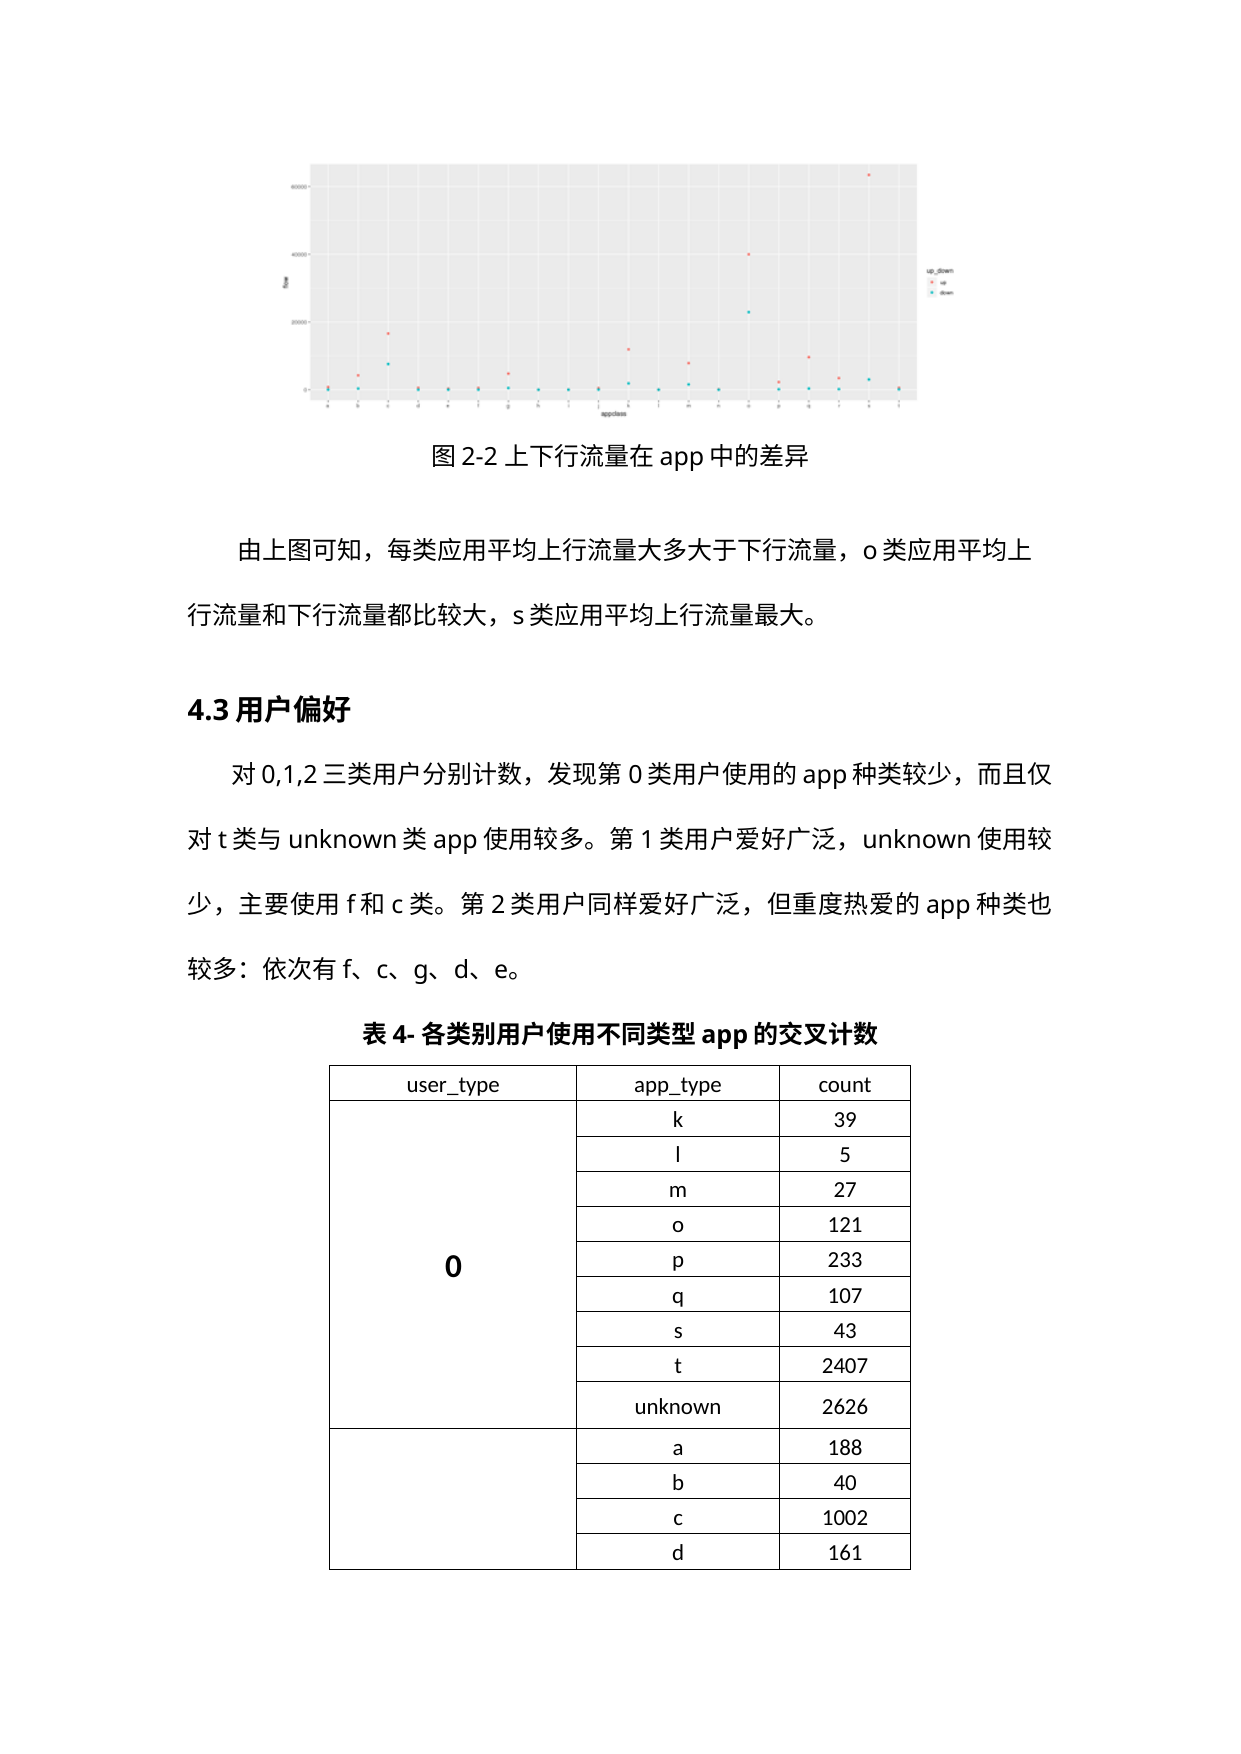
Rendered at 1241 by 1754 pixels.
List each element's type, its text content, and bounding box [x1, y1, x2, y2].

table_cell q [577, 1277, 779, 1311]
table_cell d [577, 1534, 779, 1568]
table_cell unknown [577, 1382, 779, 1428]
text 对0,1,2三类用户分别计数，发现第0类用户使用的app种类较少，而且仅对t类与unknown类app使用较多。第1类用户爱好广泛，unknown使用较少，主要使用f和c类。第2类用户同样爱好广泛，但重度热爱的app种类也较多：依次有f、c、g、d、e。 [187, 740, 1053, 1000]
table_header count [780, 1066, 910, 1100]
text 表4- 各类别用户使用不同类型app的交叉计数 [187, 1000, 1053, 1065]
table_cell a [577, 1429, 779, 1463]
text 4.3用户偏好 [187, 675, 1053, 740]
table_cell o [577, 1207, 779, 1241]
table_cell s [577, 1312, 779, 1346]
table_cell 2407 [780, 1347, 910, 1381]
table_cell m [577, 1172, 779, 1206]
table_cell 39 [780, 1101, 910, 1136]
table_cell 107 [780, 1277, 910, 1311]
table_cell l [577, 1137, 779, 1171]
table_cell 0 [330, 1101, 576, 1428]
table_cell k [577, 1101, 779, 1136]
table_header app_type [577, 1066, 779, 1100]
table_cell t [577, 1347, 779, 1381]
table_cell b [577, 1464, 779, 1498]
table_cell 121 [780, 1207, 910, 1241]
table_cell 2626 [780, 1382, 910, 1428]
text 图2-2 上下行流量在app中的差异 [187, 422, 1053, 487]
picture [280, 162, 960, 421]
table_cell 27 [780, 1172, 910, 1206]
table_cell 43 [780, 1312, 910, 1346]
table_cell 1002 [780, 1499, 910, 1533]
table_cell 161 [780, 1534, 910, 1568]
table_header user_type [330, 1066, 576, 1100]
table_cell p [577, 1242, 779, 1276]
table_cell 1 [330, 1429, 576, 1568]
table_cell 5 [780, 1137, 910, 1171]
table_cell 233 [780, 1242, 910, 1276]
table_cell 188 [780, 1429, 910, 1463]
text 由上图可知，每类应用平均上行流量大多大于下行流量，o类应用平均上行流量和下行流量都比较大，s类应用平均上行流量最大。 [187, 516, 1053, 646]
table_cell c [577, 1499, 779, 1533]
table_cell 40 [780, 1464, 910, 1498]
